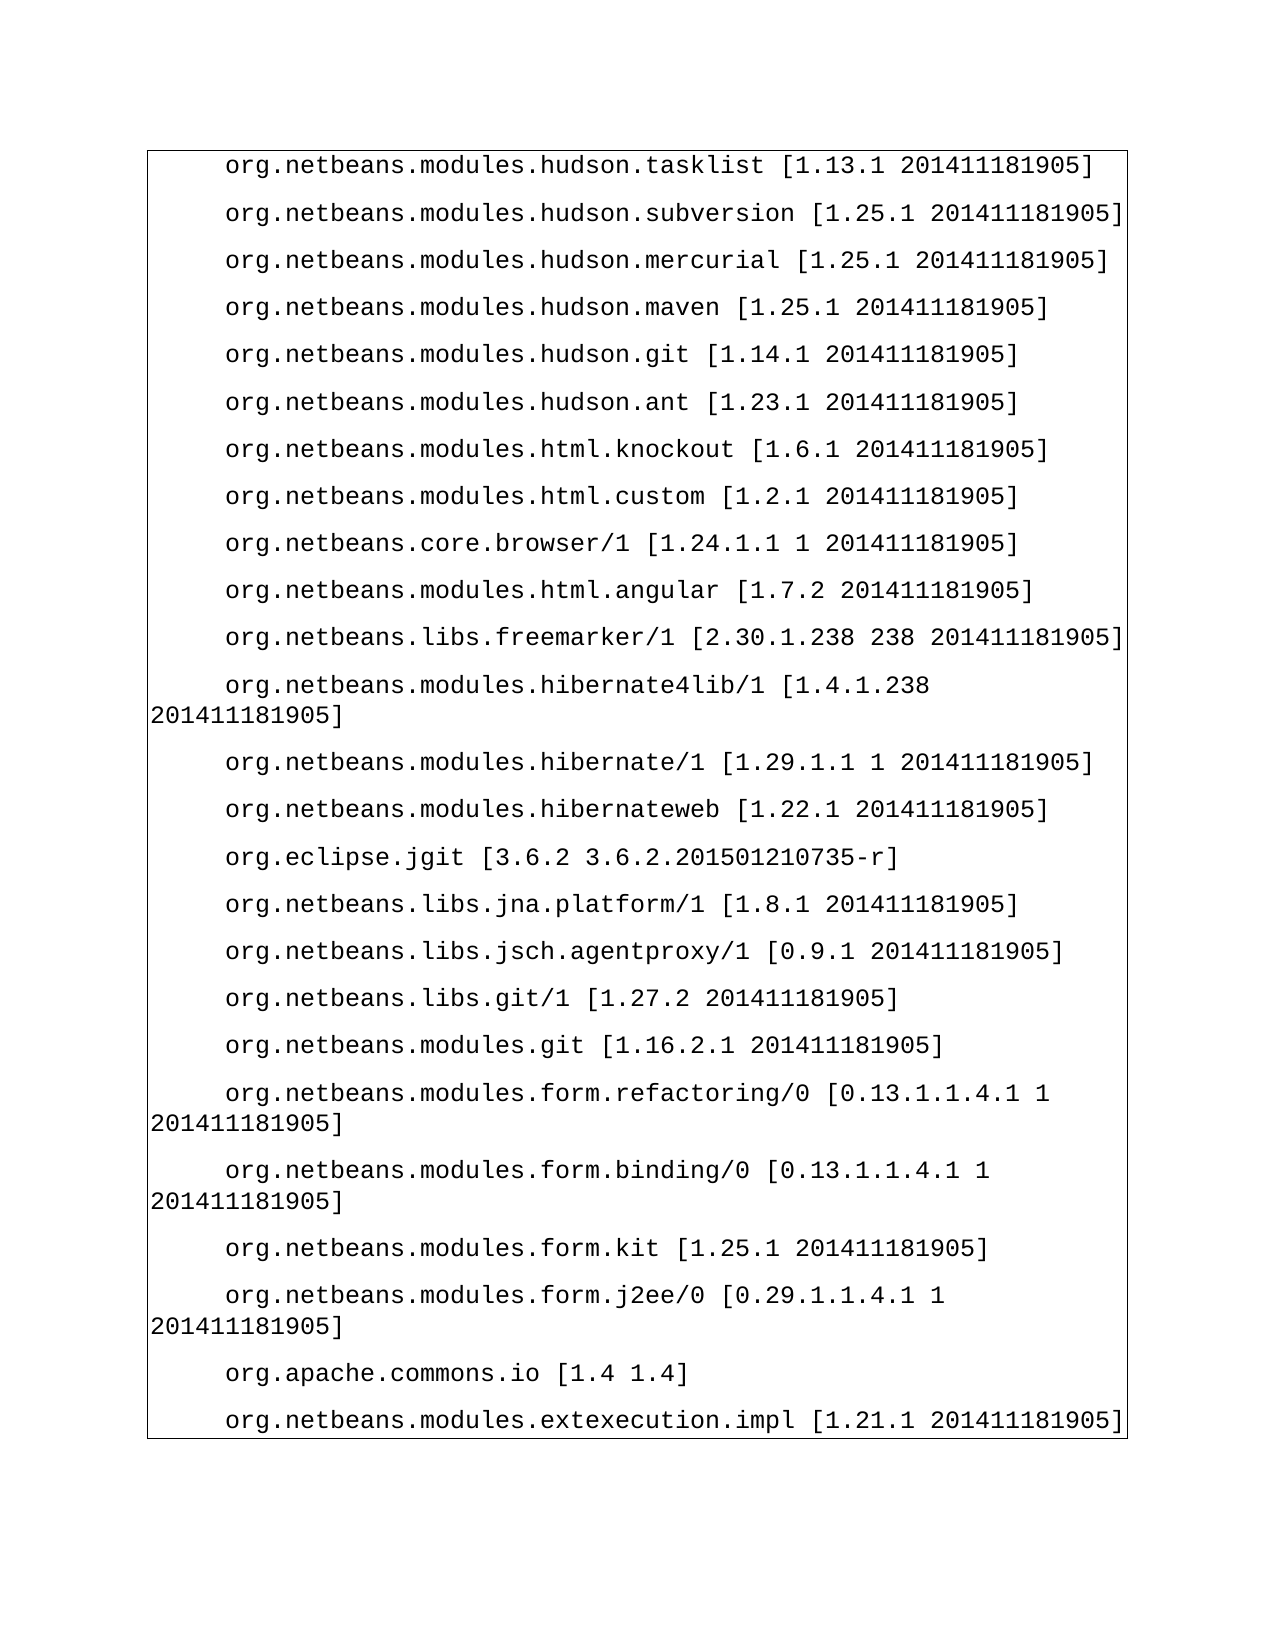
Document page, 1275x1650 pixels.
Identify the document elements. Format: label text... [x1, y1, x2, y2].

text org.netbeans.modules.hibernateweb [1.22.1 201411181905] [148, 794, 1127, 825]
text org.netbeans.libs.git/1 [1.27.2 201411181905] [148, 983, 1127, 1014]
text org.netbeans.modules.hudson.ant [1.23.1 201411181905] [148, 386, 1127, 417]
text org.netbeans.modules.html.custom [1.2.1 201411181905] [148, 480, 1127, 512]
text org.netbeans.modules.extexecution.impl [1.21.1 201411181905] [148, 1404, 1127, 1438]
text org.eclipse.jgit [3.6.2 3.6.2.201501210735-r] [148, 841, 1127, 873]
text org.netbeans.libs.freemarker/1 [2.30.1.238 238 201411181905] [148, 622, 1127, 653]
text org.netbeans.modules.form.j2ee/0 [0.29.1.1.4.1 1 201411181905] [148, 1280, 1127, 1342]
text org.netbeans.modules.git [1.16.2.1 201411181905] [148, 1030, 1127, 1061]
text org.netbeans.modules.html.angular [1.7.2 201411181905] [148, 575, 1127, 606]
text org.netbeans.core.browser/1 [1.24.1.1 1 201411181905] [148, 527, 1127, 559]
text org.netbeans.modules.hudson.tasklist [1.13.1 201411181905] [148, 151, 1127, 181]
text org.netbeans.modules.hudson.subversion [1.25.1 201411181905] [148, 197, 1127, 229]
text org.apache.commons.io [1.4 1.4] [148, 1357, 1127, 1389]
text org.netbeans.modules.hudson.git [1.14.1 201411181905] [148, 339, 1127, 370]
text org.netbeans.libs.jsch.agentproxy/1 [0.9.1 201411181905] [148, 936, 1127, 967]
text org.netbeans.modules.hudson.maven [1.25.1 201411181905] [148, 292, 1127, 323]
text org.netbeans.modules.form.kit [1.25.1 201411181905] [148, 1232, 1127, 1264]
text org.netbeans.modules.hibernate4lib/1 [1.4.1.238 201411181905] [148, 669, 1127, 731]
text org.netbeans.modules.hibernate/1 [1.29.1.1 1 201411181905] [148, 747, 1127, 778]
text org.netbeans.libs.jna.platform/1 [1.8.1 201411181905] [148, 888, 1127, 920]
text org.netbeans.modules.form.refactoring/0 [0.13.1.1.4.1 1 201411181905] [148, 1077, 1127, 1139]
text org.netbeans.modules.hudson.mercurial [1.25.1 201411181905] [148, 244, 1127, 276]
text org.netbeans.modules.form.binding/0 [0.13.1.1.4.1 1 201411181905] [148, 1155, 1127, 1217]
text org.netbeans.modules.html.knockout [1.6.1 201411181905] [148, 433, 1127, 464]
